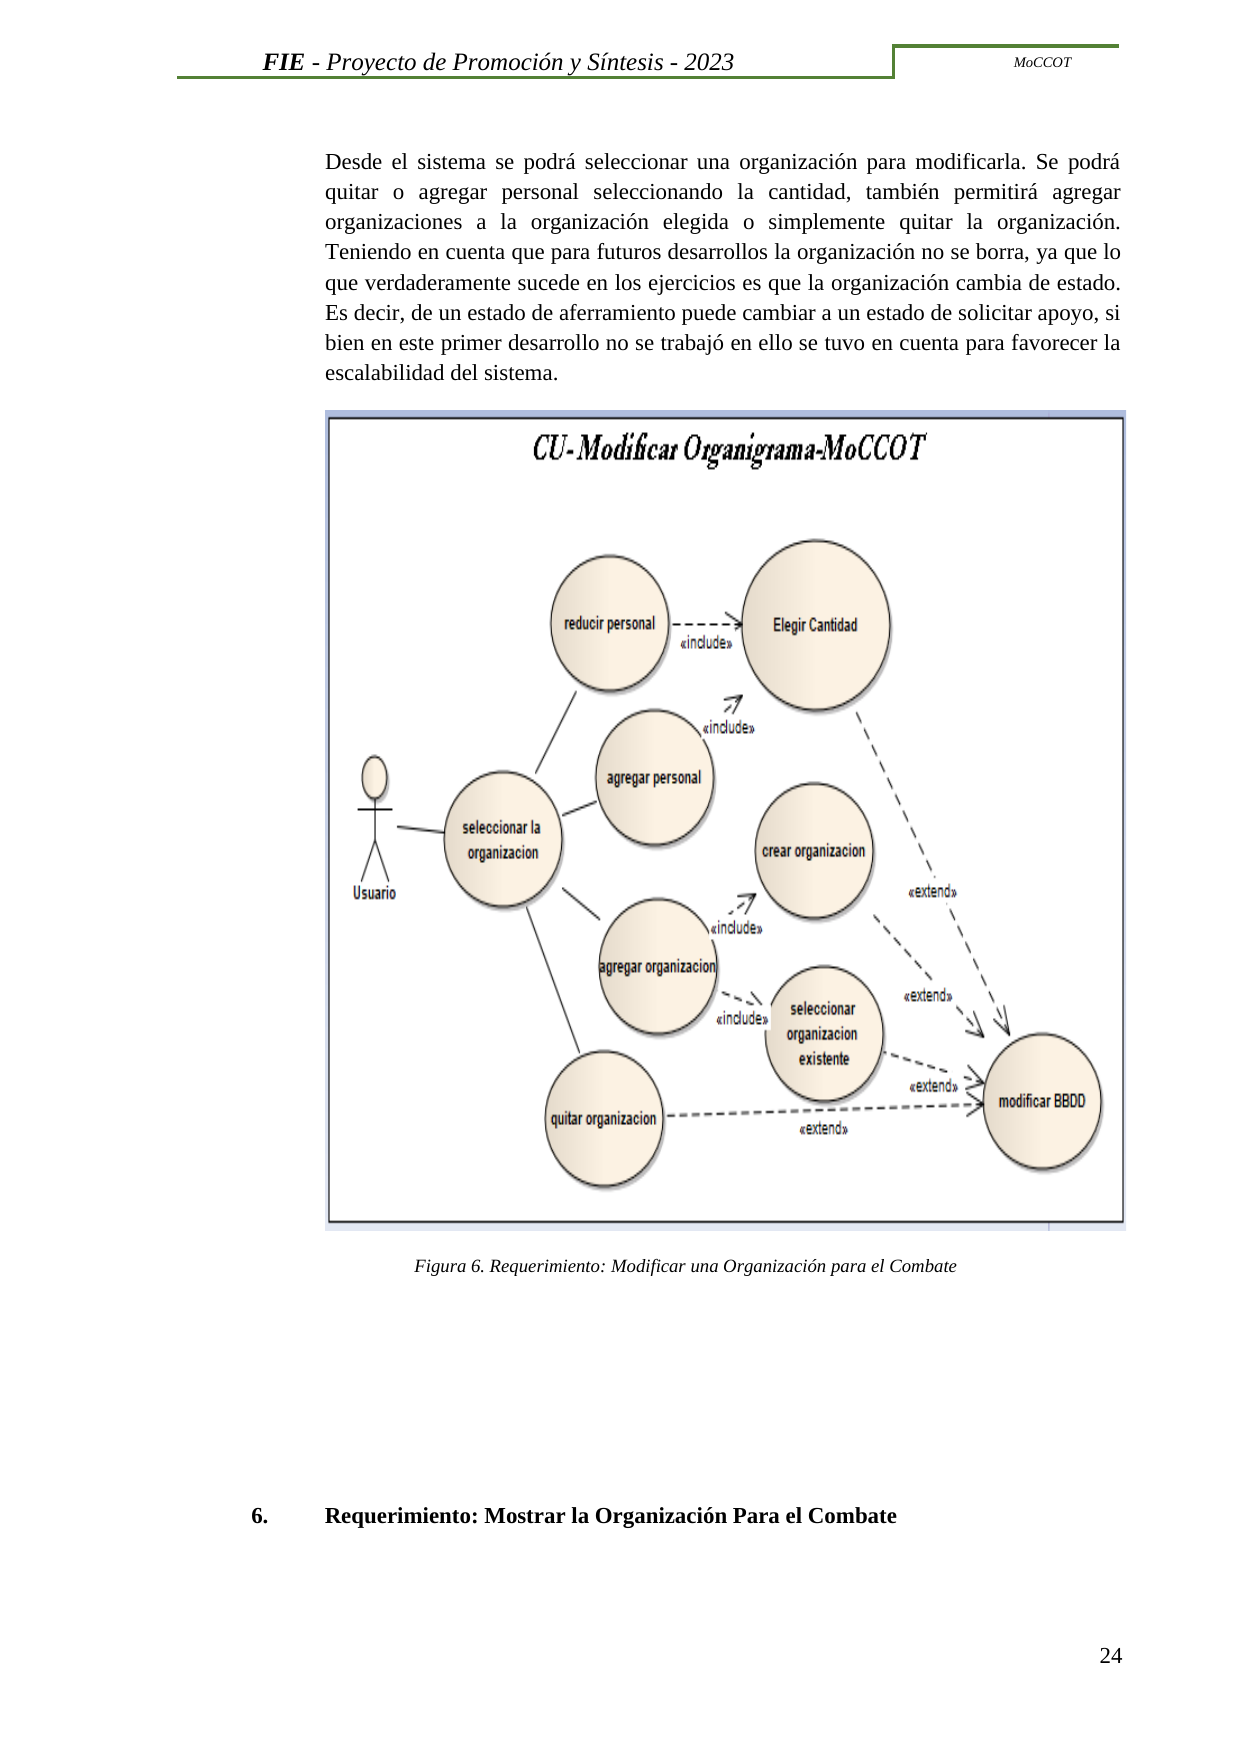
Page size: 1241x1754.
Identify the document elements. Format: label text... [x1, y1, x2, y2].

picture [325, 410, 1127, 1231]
list Requerimiento: Mostrar la Organización Para el Combate [251, 1502, 1122, 1528]
text Figura 6. Requerimiento: Modificar una Organización para el Combate [177, 1255, 1122, 1277]
text Desde el sistema se podrá seleccionar una organización para modificarla. Se podrá quitar o agregar personal seleccionando la cantidad, también permitirá agregar organizaciones a la organización elegida o simplemente quitar la organización. Teniendo en cuenta que para futuros desarrollos la organización no se borra, ya que lo que verdaderamente sucede en los ejercicios es que la organización cambia de estado. Es decir, de un estado de aferramiento puede cambiar a un estado de solicitar apoyo, si bien en este primer desarrollo no se trabajó en ello se tuvo en cuenta para favorecer la escalabilidad del sistema. [325, 148, 1122, 386]
